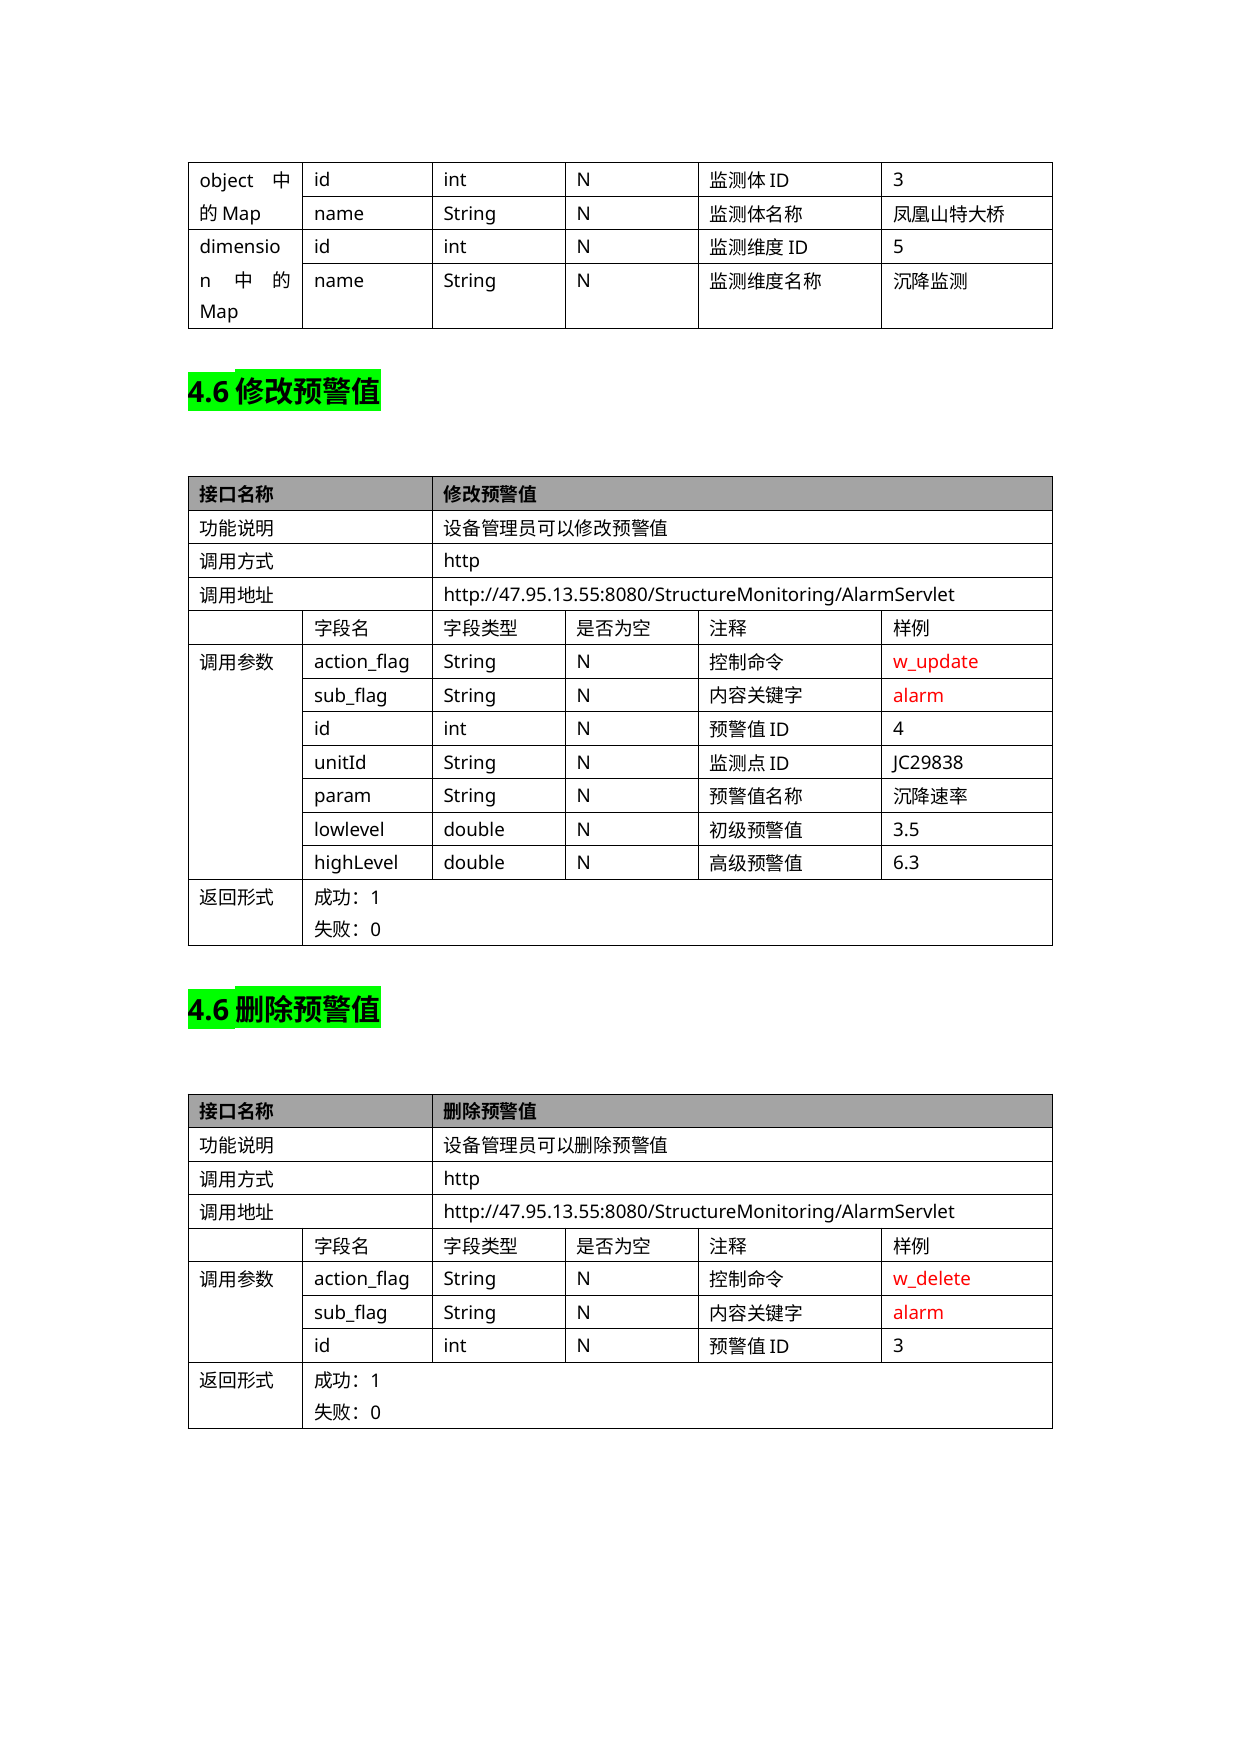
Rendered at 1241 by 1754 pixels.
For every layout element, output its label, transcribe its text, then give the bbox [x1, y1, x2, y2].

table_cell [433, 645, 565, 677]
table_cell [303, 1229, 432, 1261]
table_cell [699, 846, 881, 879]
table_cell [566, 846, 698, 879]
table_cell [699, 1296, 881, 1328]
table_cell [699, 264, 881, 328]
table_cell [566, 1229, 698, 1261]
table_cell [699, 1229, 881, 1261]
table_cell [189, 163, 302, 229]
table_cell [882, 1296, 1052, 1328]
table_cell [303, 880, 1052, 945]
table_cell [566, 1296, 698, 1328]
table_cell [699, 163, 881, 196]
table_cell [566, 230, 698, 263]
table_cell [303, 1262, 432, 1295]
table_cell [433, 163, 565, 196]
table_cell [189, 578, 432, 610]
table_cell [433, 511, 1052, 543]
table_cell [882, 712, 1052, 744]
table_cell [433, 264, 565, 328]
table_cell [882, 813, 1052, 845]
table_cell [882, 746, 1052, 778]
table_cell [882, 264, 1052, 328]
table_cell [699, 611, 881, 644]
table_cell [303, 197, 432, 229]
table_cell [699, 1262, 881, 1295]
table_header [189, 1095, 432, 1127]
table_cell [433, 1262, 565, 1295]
subtitle 4.6删除预警值 [187, 975, 1053, 1040]
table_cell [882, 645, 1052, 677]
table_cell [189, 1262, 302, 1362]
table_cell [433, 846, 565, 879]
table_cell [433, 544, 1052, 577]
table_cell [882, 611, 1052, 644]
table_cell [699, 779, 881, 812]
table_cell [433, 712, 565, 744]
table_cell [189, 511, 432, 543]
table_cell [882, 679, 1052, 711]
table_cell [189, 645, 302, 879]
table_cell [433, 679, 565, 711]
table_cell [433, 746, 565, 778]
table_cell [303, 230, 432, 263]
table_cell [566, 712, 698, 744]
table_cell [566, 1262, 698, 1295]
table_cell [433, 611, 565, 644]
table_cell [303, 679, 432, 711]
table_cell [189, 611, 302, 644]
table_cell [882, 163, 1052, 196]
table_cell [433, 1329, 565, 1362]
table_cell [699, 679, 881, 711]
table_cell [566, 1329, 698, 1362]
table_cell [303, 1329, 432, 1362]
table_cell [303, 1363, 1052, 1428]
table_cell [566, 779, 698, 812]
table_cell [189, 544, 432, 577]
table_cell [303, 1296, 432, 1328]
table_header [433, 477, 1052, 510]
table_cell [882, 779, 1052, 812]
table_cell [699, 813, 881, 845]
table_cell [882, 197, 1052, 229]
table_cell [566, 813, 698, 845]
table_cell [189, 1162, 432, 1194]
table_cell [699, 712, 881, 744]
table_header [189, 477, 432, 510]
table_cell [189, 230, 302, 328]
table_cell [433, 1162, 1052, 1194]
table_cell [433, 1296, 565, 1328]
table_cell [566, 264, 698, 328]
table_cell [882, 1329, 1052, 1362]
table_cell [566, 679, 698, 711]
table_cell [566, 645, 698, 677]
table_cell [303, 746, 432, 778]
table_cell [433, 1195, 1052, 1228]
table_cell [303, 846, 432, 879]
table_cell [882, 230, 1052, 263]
subtitle 4.6修改预警值 [187, 358, 1053, 423]
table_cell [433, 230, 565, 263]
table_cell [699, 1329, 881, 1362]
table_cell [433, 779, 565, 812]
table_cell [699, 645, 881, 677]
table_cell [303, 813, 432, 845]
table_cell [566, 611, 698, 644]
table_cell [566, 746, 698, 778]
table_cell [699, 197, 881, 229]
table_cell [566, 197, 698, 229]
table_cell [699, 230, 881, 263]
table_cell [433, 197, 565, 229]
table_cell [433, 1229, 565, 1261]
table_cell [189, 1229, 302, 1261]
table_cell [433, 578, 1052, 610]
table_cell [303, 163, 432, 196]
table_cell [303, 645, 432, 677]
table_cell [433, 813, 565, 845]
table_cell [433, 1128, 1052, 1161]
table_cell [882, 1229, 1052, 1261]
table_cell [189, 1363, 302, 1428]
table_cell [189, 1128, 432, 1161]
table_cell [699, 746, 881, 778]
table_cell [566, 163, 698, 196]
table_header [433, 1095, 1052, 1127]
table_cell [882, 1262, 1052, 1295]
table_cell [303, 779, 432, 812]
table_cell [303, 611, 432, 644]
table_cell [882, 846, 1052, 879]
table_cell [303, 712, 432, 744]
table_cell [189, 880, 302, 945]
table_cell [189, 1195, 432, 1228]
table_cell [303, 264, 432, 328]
